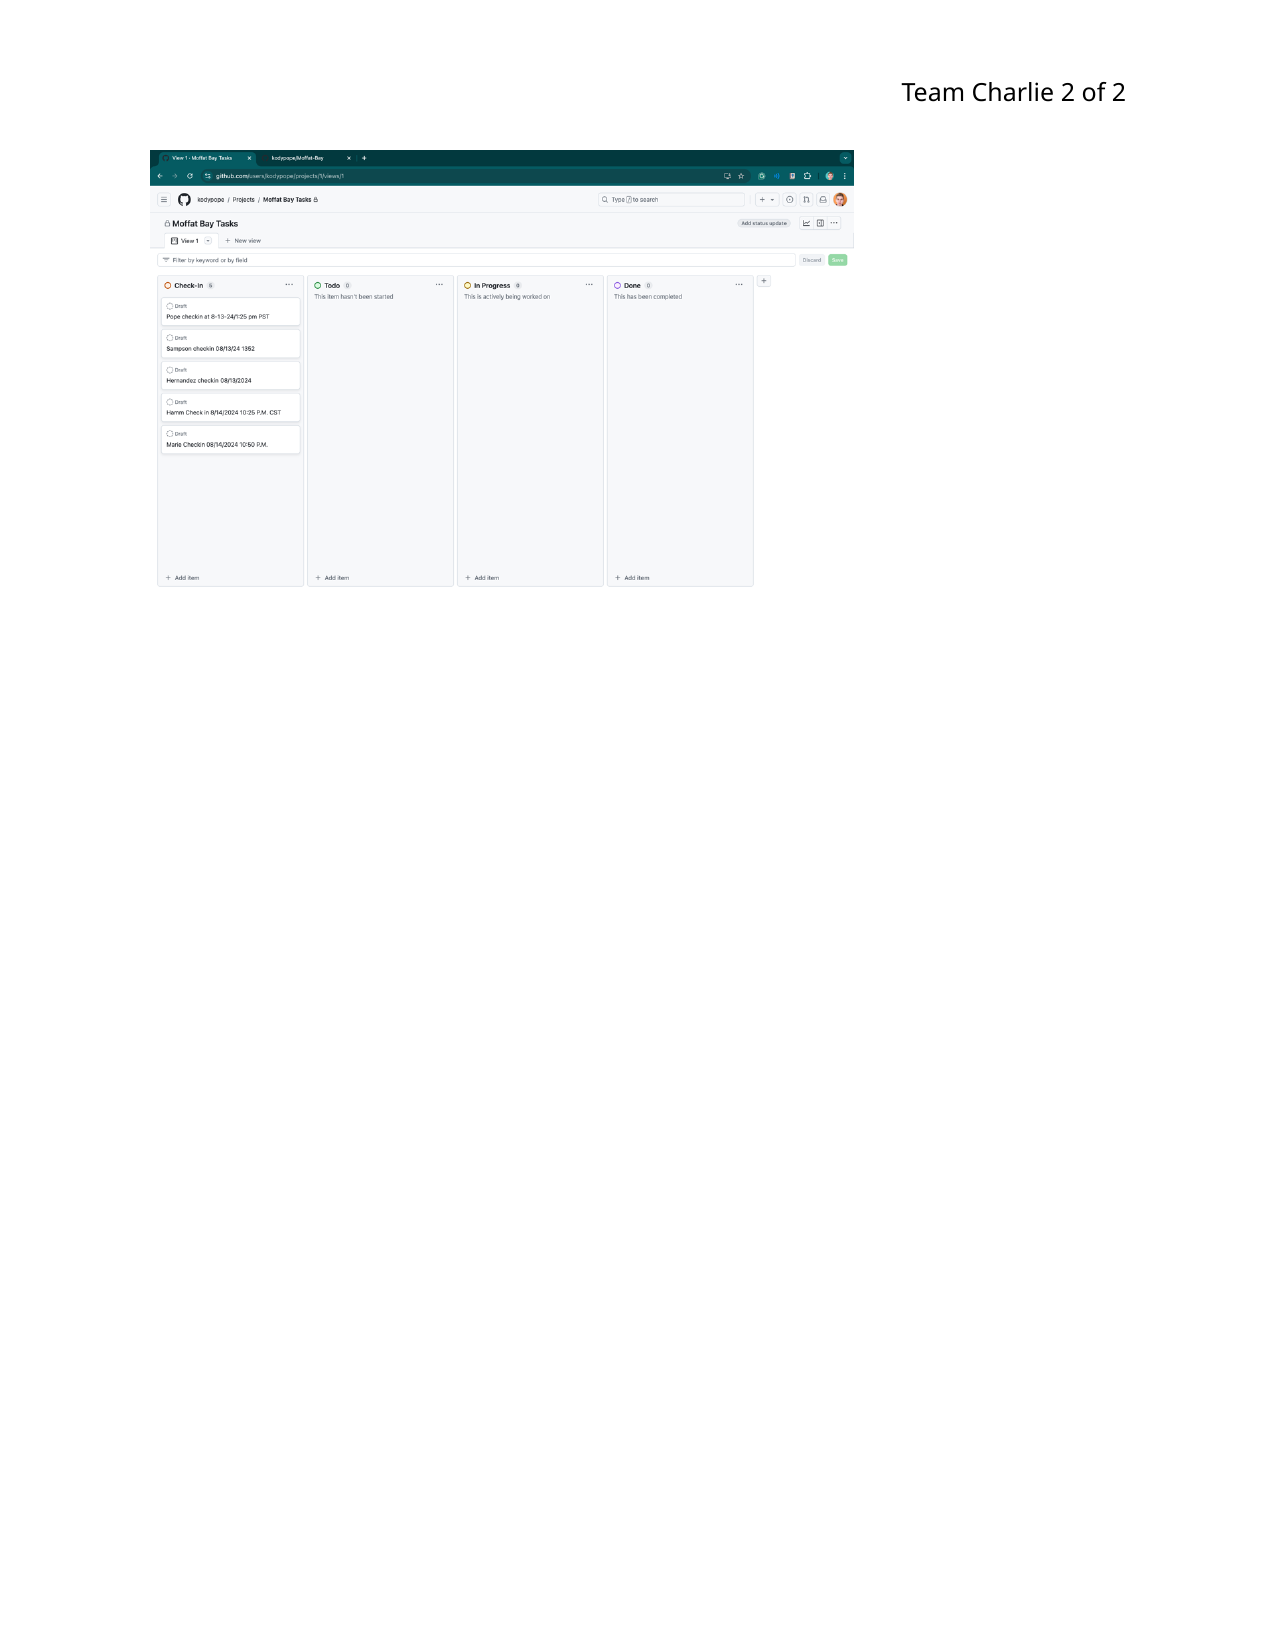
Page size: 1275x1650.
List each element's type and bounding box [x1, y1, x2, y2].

picture [150, 150, 854, 590]
